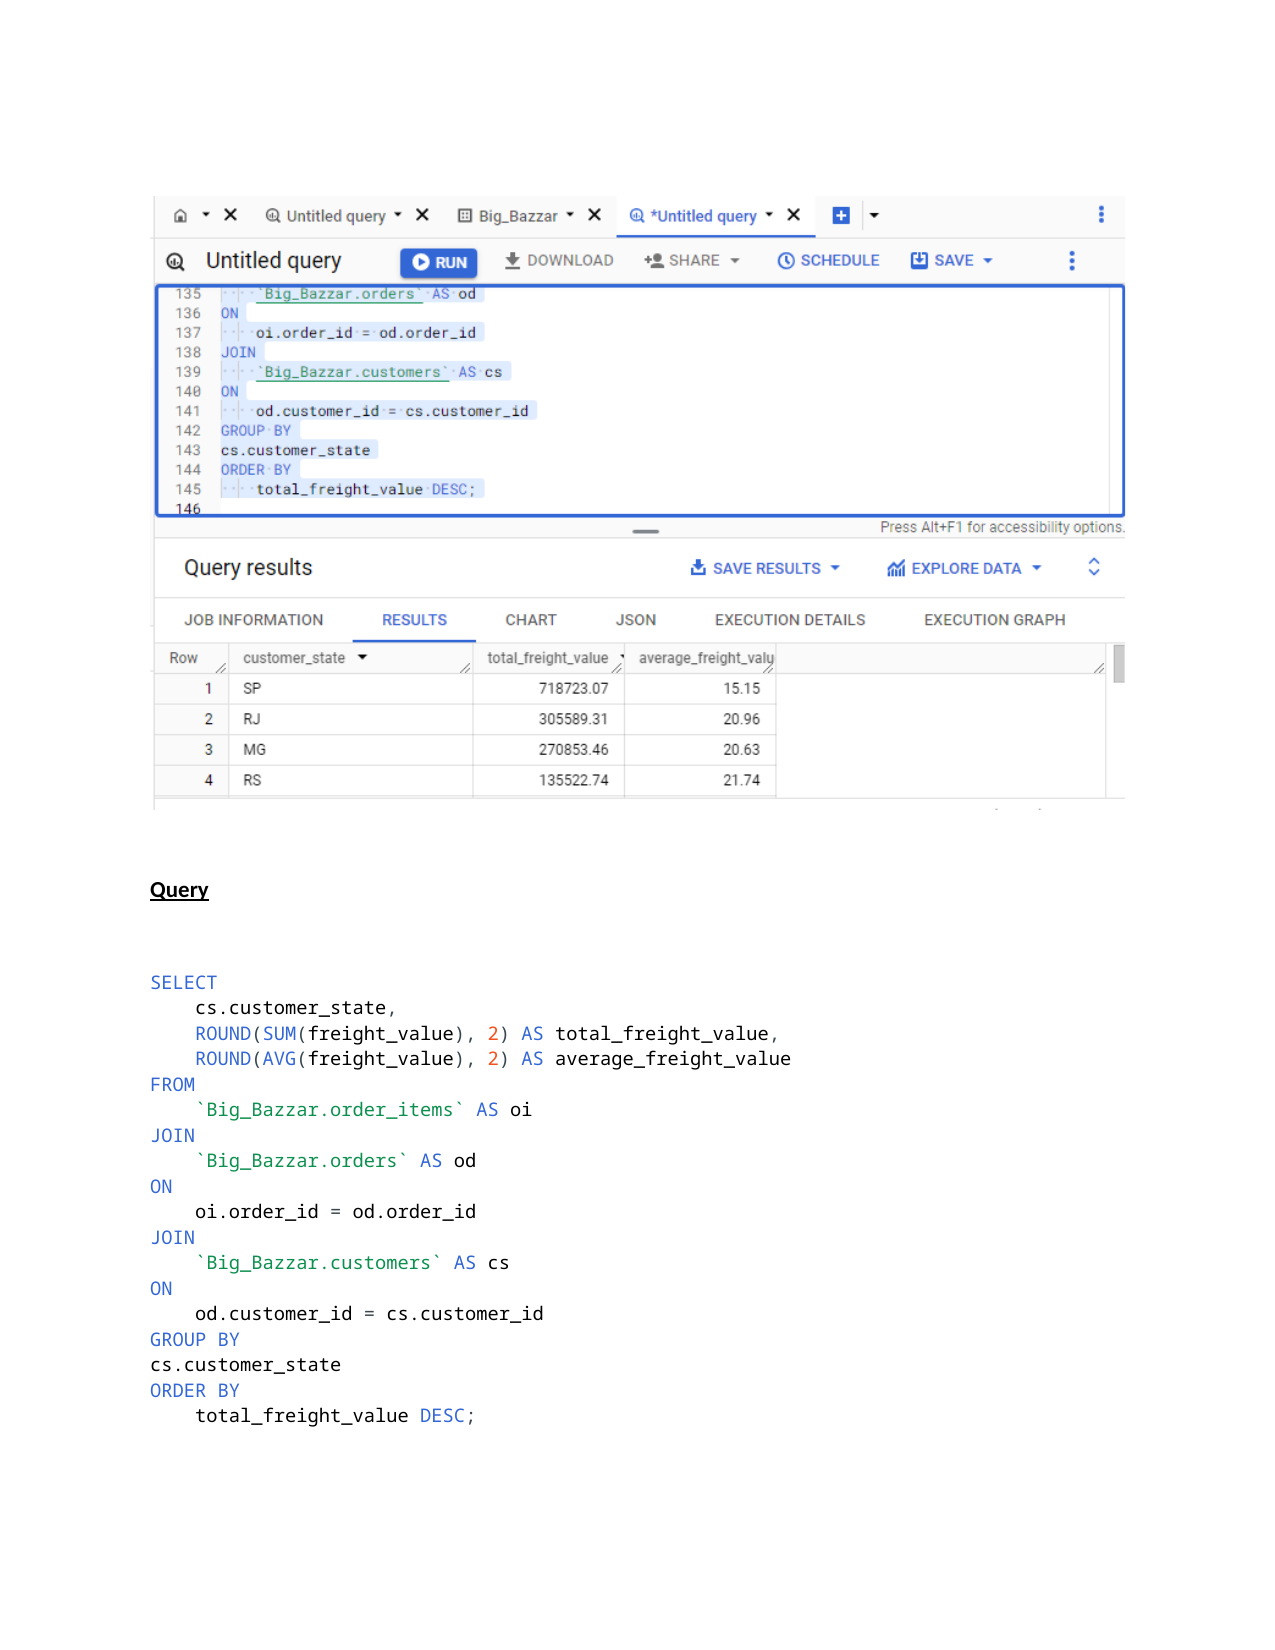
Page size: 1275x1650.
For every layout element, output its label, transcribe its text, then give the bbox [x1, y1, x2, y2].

text ROUND(SUM(freight_value), 2) AS total_freight_value, [150, 1020, 1125, 1046]
text ROUND(AVG(freight_value), 2) AS average_freight_value [150, 1046, 1125, 1071]
text cs.customer_state [150, 1352, 1125, 1377]
text SELECT [150, 969, 1125, 994]
text JOIN [150, 1224, 1125, 1250]
text ON [150, 1275, 1125, 1301]
picture [150, 196, 1125, 810]
text total_freight_value DESC; [150, 1403, 1125, 1428]
text JOIN [150, 1122, 1125, 1148]
text ON [150, 1173, 1125, 1199]
text `Big_Bazzar.customers` AS cs [150, 1250, 1125, 1275]
text GROUP BY [150, 1326, 1125, 1352]
text `Big_Bazzar.order_items` AS oi [150, 1097, 1125, 1122]
text cs.customer_state, [150, 994, 1125, 1020]
text od.customer_id = cs.customer_id [150, 1301, 1125, 1326]
text FROM [150, 1071, 1125, 1097]
text Query [150, 875, 1125, 903]
text `Big_Bazzar.orders` AS od [150, 1148, 1125, 1173]
text ORDER BY [150, 1377, 1125, 1403]
text oi.order_id = od.order_id [150, 1199, 1125, 1224]
